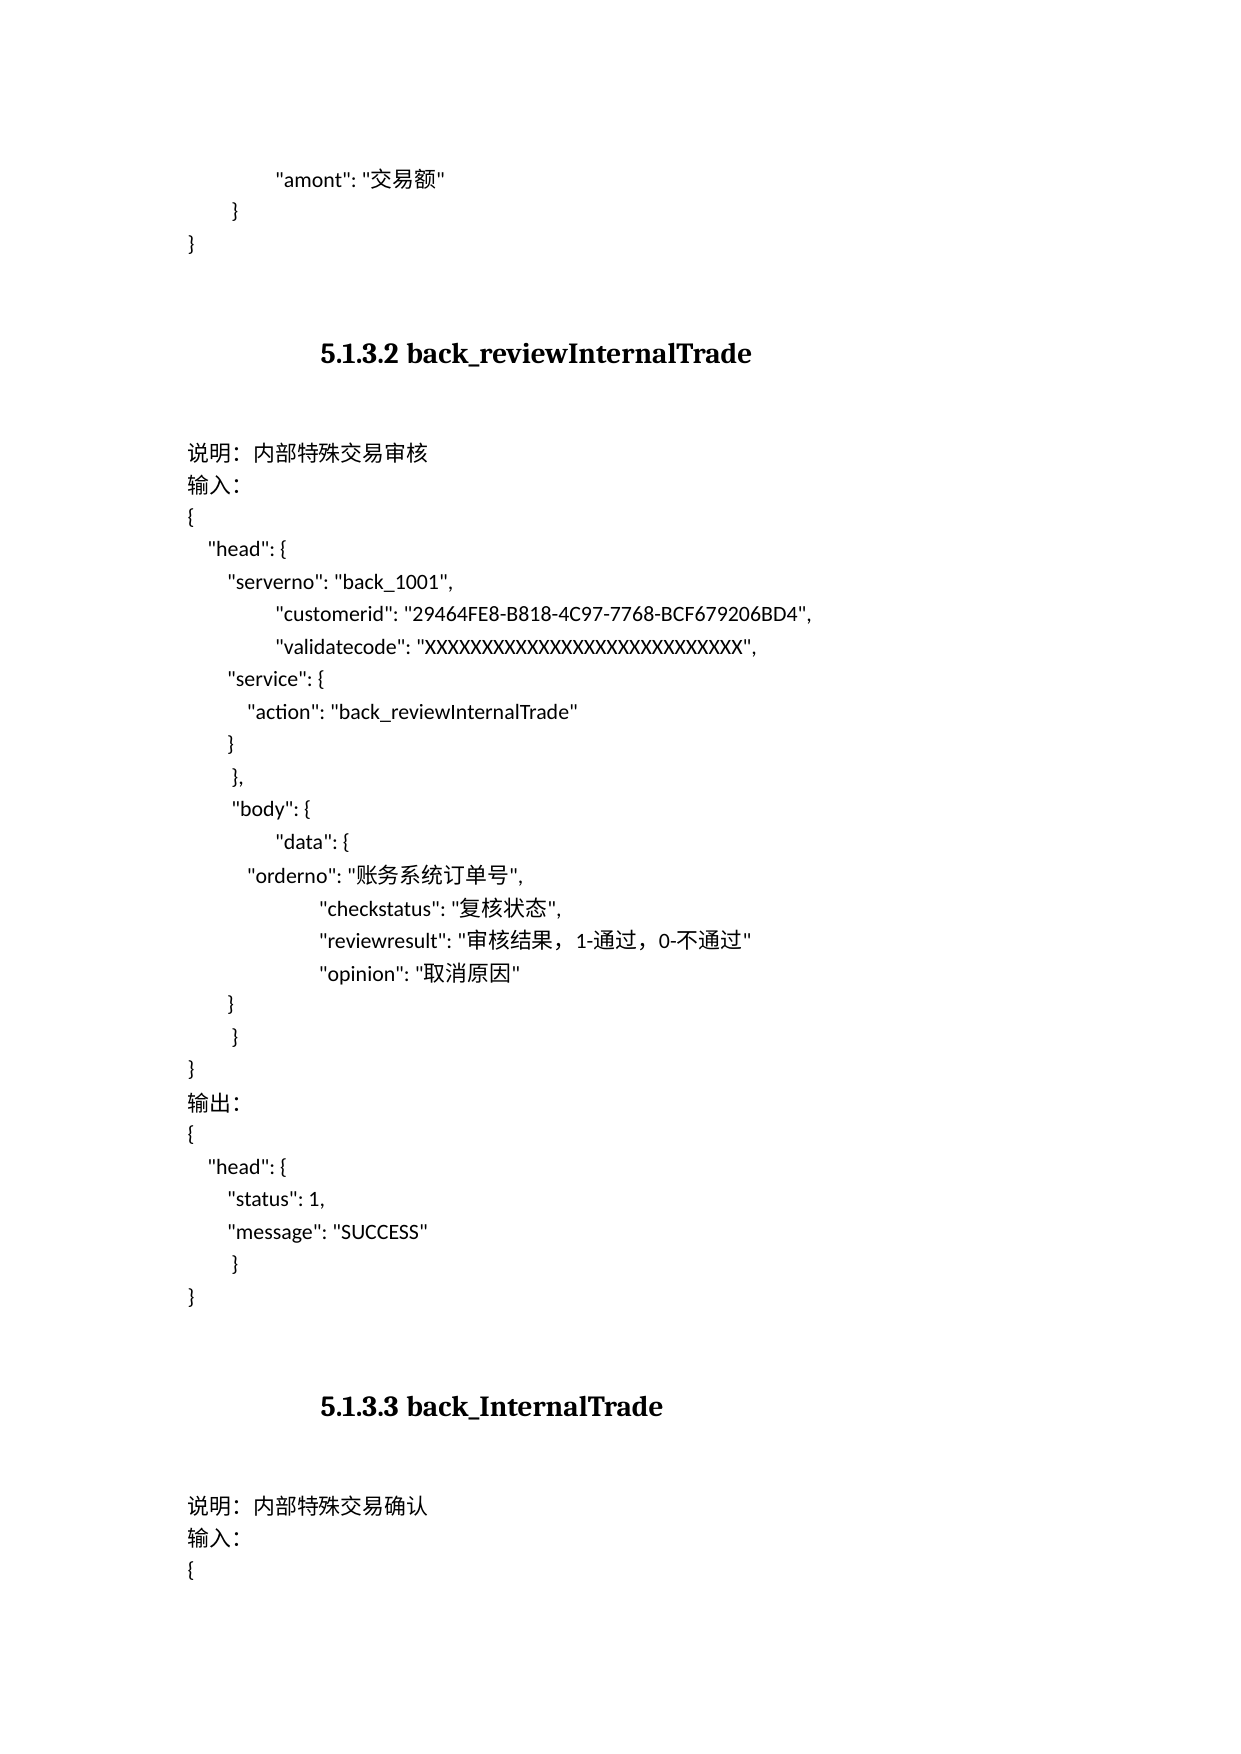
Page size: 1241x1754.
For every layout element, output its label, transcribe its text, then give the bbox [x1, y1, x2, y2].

text } [187, 988, 1053, 1020]
text 输入： [187, 1521, 1053, 1553]
text "amont": "交易额" [231, 162, 1053, 194]
subtitle back_reviewInternalTrade [320, 321, 1053, 386]
text "action": "back_reviewInternalTrade" [187, 695, 1053, 728]
text { [187, 1118, 1053, 1150]
text "head": { [187, 533, 1053, 565]
text { [187, 1553, 1053, 1586]
text "checkstatus": "复核状态", [187, 890, 1053, 923]
text "orderno": "账务系统订单号", [187, 858, 1053, 890]
text 输入： [187, 468, 1053, 500]
text "body": { [187, 793, 1053, 825]
text }, [187, 760, 1053, 793]
text } [187, 1280, 1053, 1313]
text "service": { [187, 663, 1053, 695]
text { [187, 500, 1053, 533]
text } [187, 227, 1053, 259]
subtitle back_InternalTrade [320, 1374, 1053, 1439]
text } [187, 1020, 1053, 1053]
text "message": "SUCCESS" [187, 1215, 1053, 1248]
text 说明：内部特殊交易审核 [187, 435, 1053, 468]
text "reviewresult": "审核结果，1-通过，0-不通过" [187, 923, 1053, 955]
text "status": 1, [187, 1183, 1053, 1215]
text "head": { [187, 1150, 1053, 1183]
text "validatecode": "XXXXXXXXXXXXXXXXXXXXXXXXXXXX", [231, 630, 1053, 663]
text "customerid": "29464FE8-B818-4C97-7768-BCF679206BD4", [187, 598, 1053, 630]
text 说明：内部特殊交易确认 [187, 1488, 1053, 1521]
text } [187, 194, 1053, 227]
text 输出： [187, 1085, 1053, 1118]
text } [187, 1053, 1053, 1085]
text "opinion": "取消原因" [187, 955, 1053, 988]
text } [187, 728, 1053, 760]
text } [187, 1248, 1053, 1280]
text "data": { [187, 825, 1053, 858]
text "serverno": "back_1001", [187, 565, 1053, 598]
